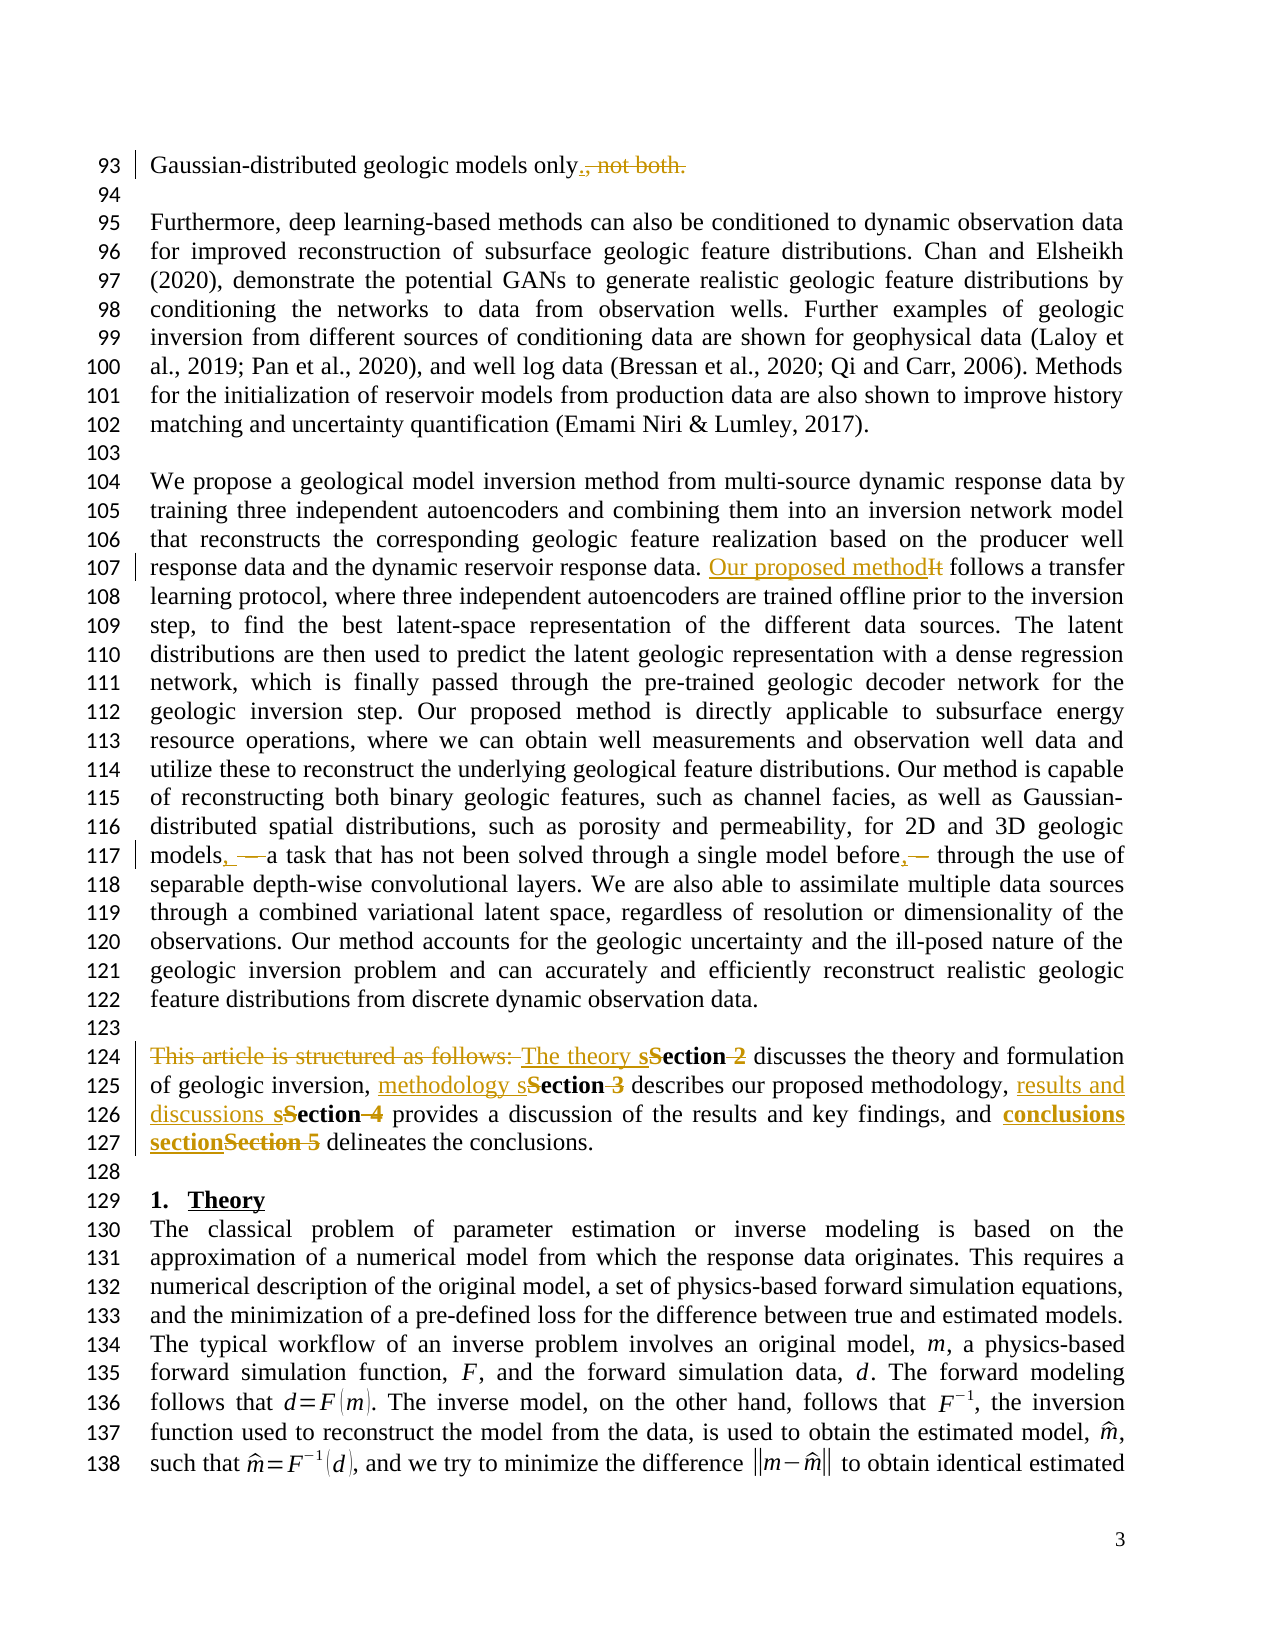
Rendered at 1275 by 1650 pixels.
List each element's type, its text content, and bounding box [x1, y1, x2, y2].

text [150, 1214, 1125, 1479]
text We propose a geological model inversion method from multi-source dynamic response data by training three independent autoencoders and combining them into an inversion network model that reconstructs the corresponding geologic feature realization based on the producer well response data and the dynamic reservoir response data. follows a transfer learning protocol, where three independent autoencoders are trained offline prior to the inversion step, to find the best latent-space representation of the different data sources. The latent distributions are then used to predict the latent geologic representation with a dense regression network, which is finally passed through the pre-trained geologic decoder network for the geologic inversion step. Our proposed method is directly applicable to subsurface energy resource operations, where we can obtain well measurements and observation well data and utilize these to reconstruct the underlying geological feature distributions. Our method is capable of reconstructing both binary geologic features, such as channel facies, as well as Gaussian-distributed spatial distributions, such as porosity and permeability, for 2D and 3D geologic modelsa task that has not been solved through a single model before through the use of separable depth-wise convolutional layers. We are also able to assimilate multiple data sources through a combined variational latent space, regardless of resolution or dimensionality of the observations. Our method accounts for the geologic uncertainty and the ill-posed nature of the geologic inversion problem and can accurately and efficiently reconstruct realistic geologic feature distributions from discrete dynamic observation data. [150, 466, 1125, 1012]
text Furthermore, deep learning-based methods can also be conditioned to dynamic observation data for improved reconstruction of subsurface geologic feature distributions. Chan and Elsheikh (2020), demonstrate the potential GANs to generate realistic geologic feature distributions by conditioning the networks to data from observation wells. Further examples of geologic inversion from different sources of conditioning data are shown for geophysical data (Laloy et al., 2019; Pan et al., 2020), and well log data (Bressan et al., 2020; Qi and Carr, 2006). Methods for the initialization of reservoir models from production data are also shown to improve history matching and uncertainty quantification . [150, 207, 1125, 437]
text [150, 150, 1125, 179]
list Theory [150, 1185, 1125, 1214]
text ection discusses the theory and formulation of geologic inversion, ection describes our proposed methodology, ection provides a discussion of the results and key findings, and delineates the conclusions. [150, 1041, 1125, 1156]
